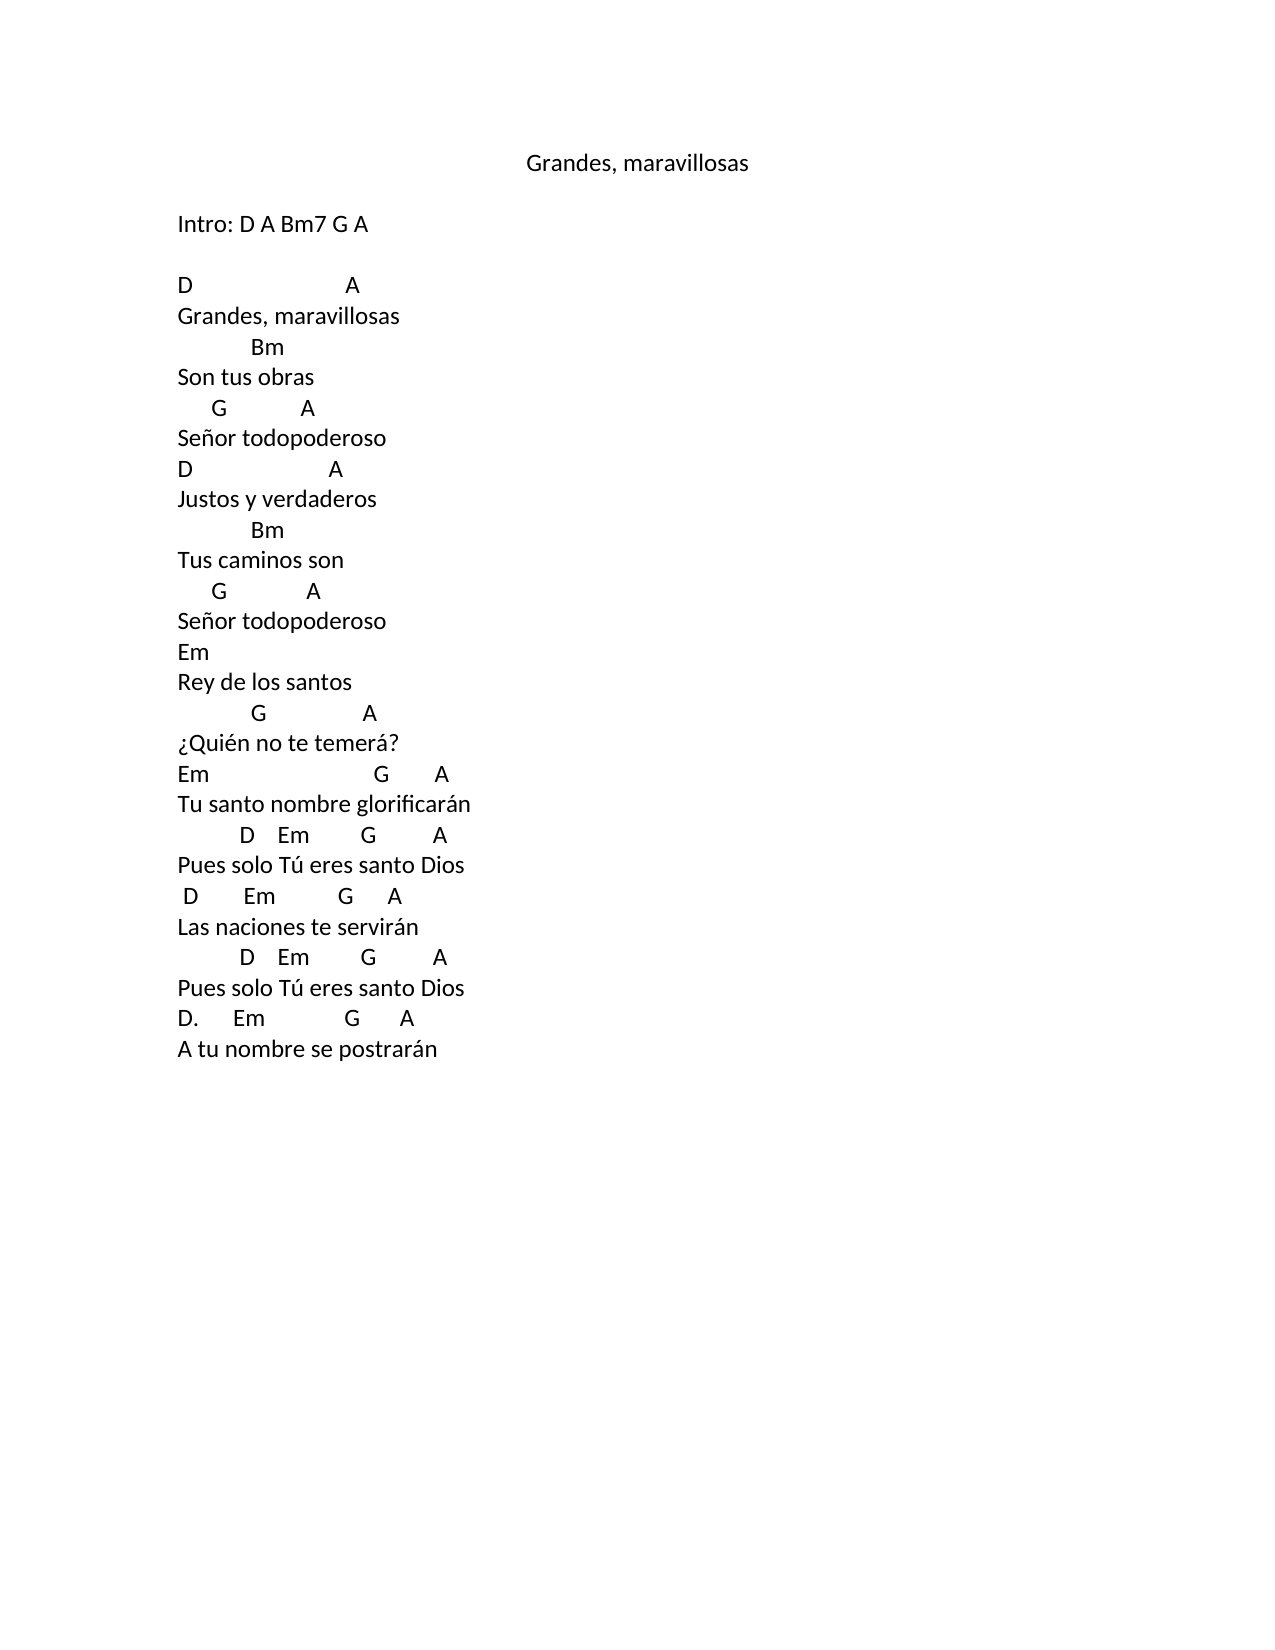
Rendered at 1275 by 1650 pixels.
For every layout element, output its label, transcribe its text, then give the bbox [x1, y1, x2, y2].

text D A [177, 453, 1098, 483]
text A tu nombre se postrarán [177, 1033, 1098, 1063]
text Pues solo Tú eres santo Dios [177, 972, 1098, 1002]
text D Em G A [177, 880, 1098, 911]
text Son tus obras [177, 361, 1098, 392]
text Grandes, maravillosas [177, 300, 1098, 331]
text Bm [177, 331, 1098, 361]
text ¿Quién no te temerá? [177, 727, 1098, 758]
text Rey de los santos [177, 666, 1098, 697]
text Em [177, 636, 1098, 666]
text D. Em G A [177, 1002, 1098, 1033]
text G A [177, 697, 1098, 727]
text Grandes, maravillosas [177, 148, 1098, 178]
text Tus caminos son [177, 544, 1098, 575]
text Tu santo nombre glorificarán [177, 788, 1098, 819]
text G A [177, 575, 1098, 605]
text D Em G A [177, 819, 1098, 849]
text Señor todopoderoso [177, 605, 1098, 636]
text Em G A [177, 758, 1098, 788]
text G A [177, 392, 1098, 422]
text Intro: D A Bm7 G A [177, 209, 1098, 239]
text Las naciones te servirán [177, 911, 1098, 941]
text Bm [177, 514, 1098, 544]
text Justos y verdaderos [177, 483, 1098, 514]
text D A [177, 270, 1098, 300]
text D Em G A [177, 941, 1098, 972]
text Pues solo Tú eres santo Dios [177, 849, 1098, 880]
text Señor todopoderoso [177, 422, 1098, 453]
